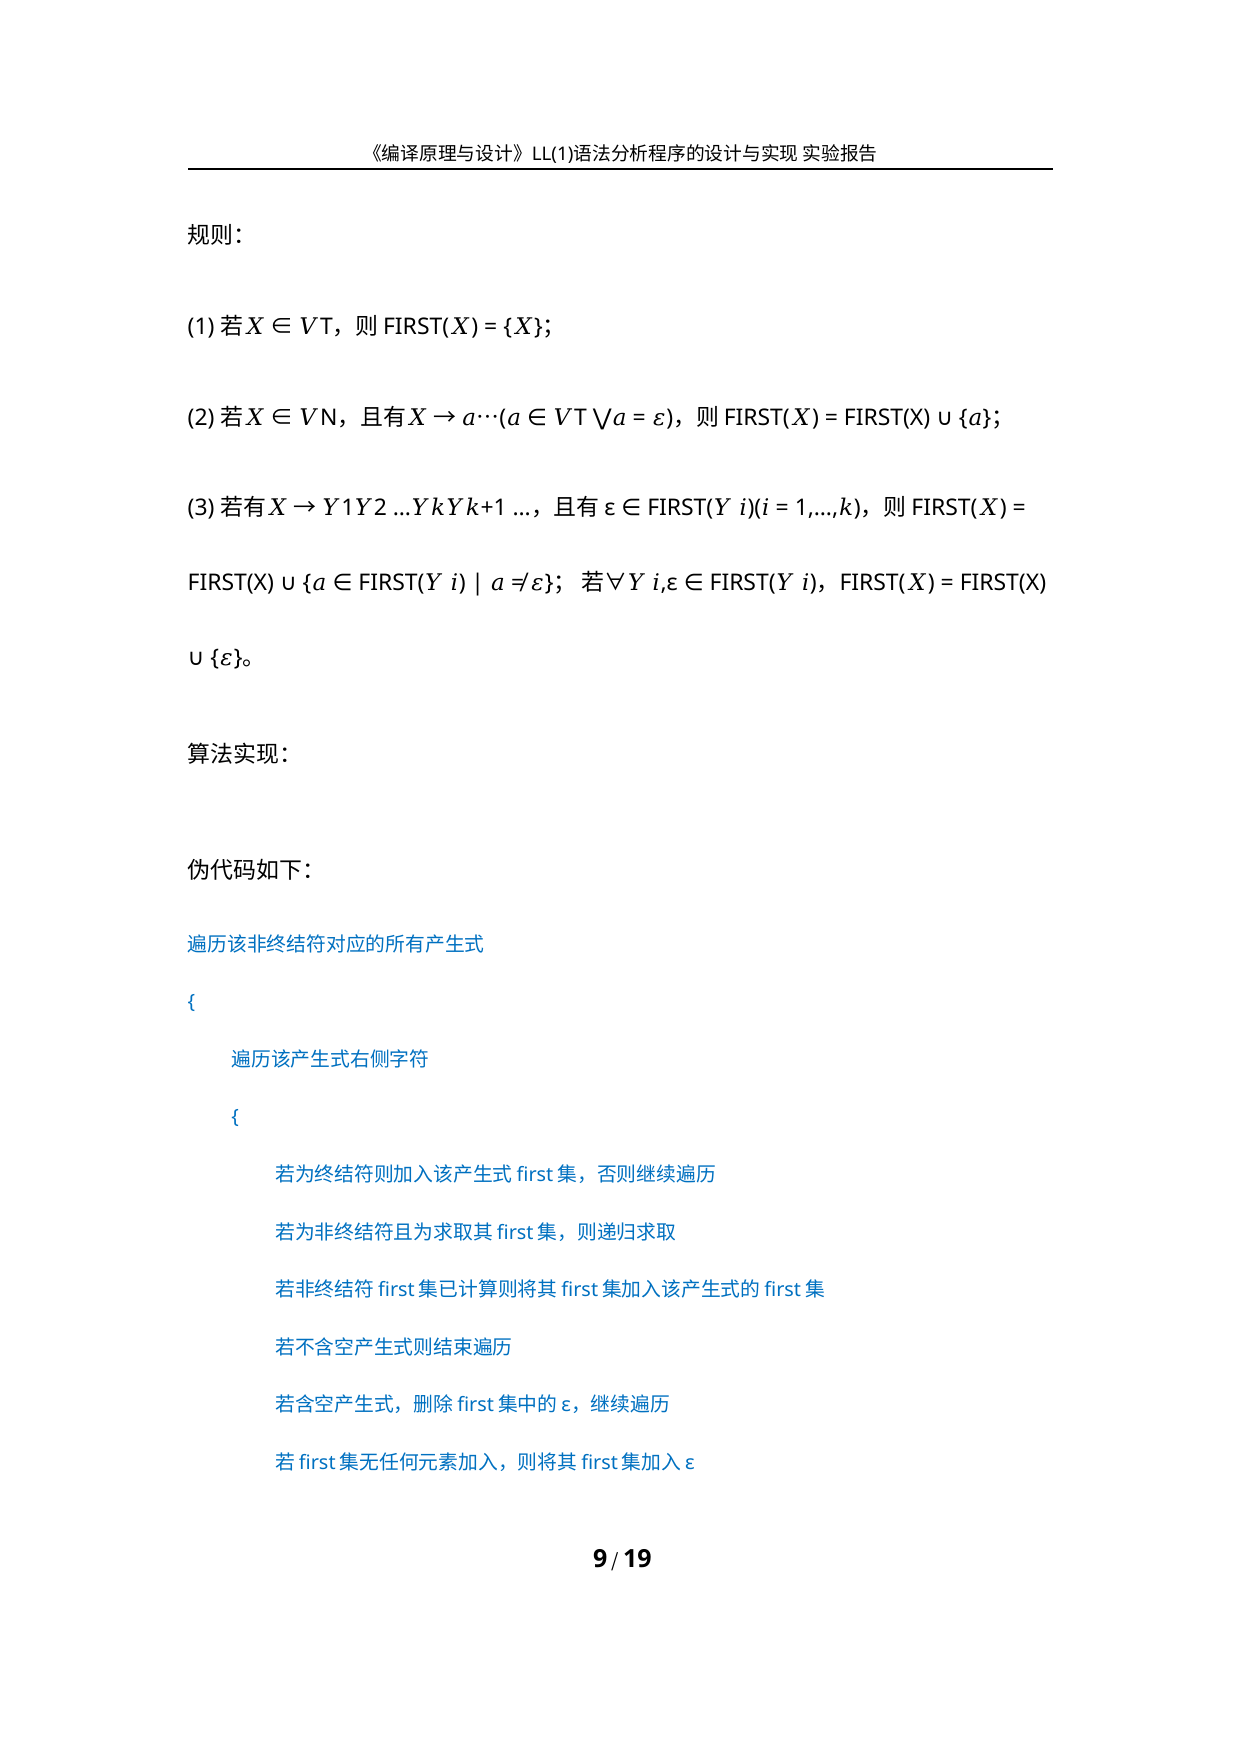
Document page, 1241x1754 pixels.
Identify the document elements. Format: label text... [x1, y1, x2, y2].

text 若为非终结符且为求取其first集，则递归求取 [231, 1214, 1053, 1247]
subtitle 算法实现： [187, 720, 1053, 785]
text 遍历该产生式右侧字符 [187, 1042, 1053, 1074]
text 若first集无任何元素加入，则将其first集加入ε [231, 1445, 1053, 1477]
text 若不含空产生式则结束遍历 [231, 1329, 1053, 1362]
text { [187, 1099, 1053, 1132]
text (3) 若有𝑋 → 𝑌1𝑌2 …𝑌𝑘𝑌𝑘+1 …，且有ε ∈ FIRST(𝑌 𝑖)(𝑖 = 1,…,𝑘)，则 FIRST(𝑋) = FIRST(X) ∪ {𝑎 ∈ FIRST(𝑌 𝑖) | 𝑎 ≠ 𝜀}； 若∀𝑌 𝑖,ε ∈ FIRST(𝑌 𝑖)，FIRST(𝑋) = FIRST(X) ∪ {𝜀}。 [187, 473, 1053, 688]
text (2) 若𝑋 ∈ 𝑉N，且有𝑋 → 𝑎…(𝑎 ∈ 𝑉T ⋁𝑎 = 𝜀)，则FIRST(𝑋) = FIRST(X) ∪ {𝑎}； [187, 383, 1053, 448]
text { [187, 984, 1053, 1017]
text (1) 若𝑋 ∈ 𝑉T，则FIRST(𝑋) = {𝑋}； [187, 292, 1053, 357]
text 若含空产生式，删除first集中的ε，继续遍历 [231, 1387, 1053, 1419]
text 规则： [187, 201, 1053, 266]
text 遍历该非终结符对应的所有产生式 [187, 927, 1053, 959]
text 伪代码如下： [187, 836, 1053, 901]
text 若为终结符则加入该产生式first集，否则继续遍历 [187, 1157, 1053, 1189]
text 若非终结符first集已计算则将其first集加入该产生式的first集 [231, 1272, 1053, 1304]
